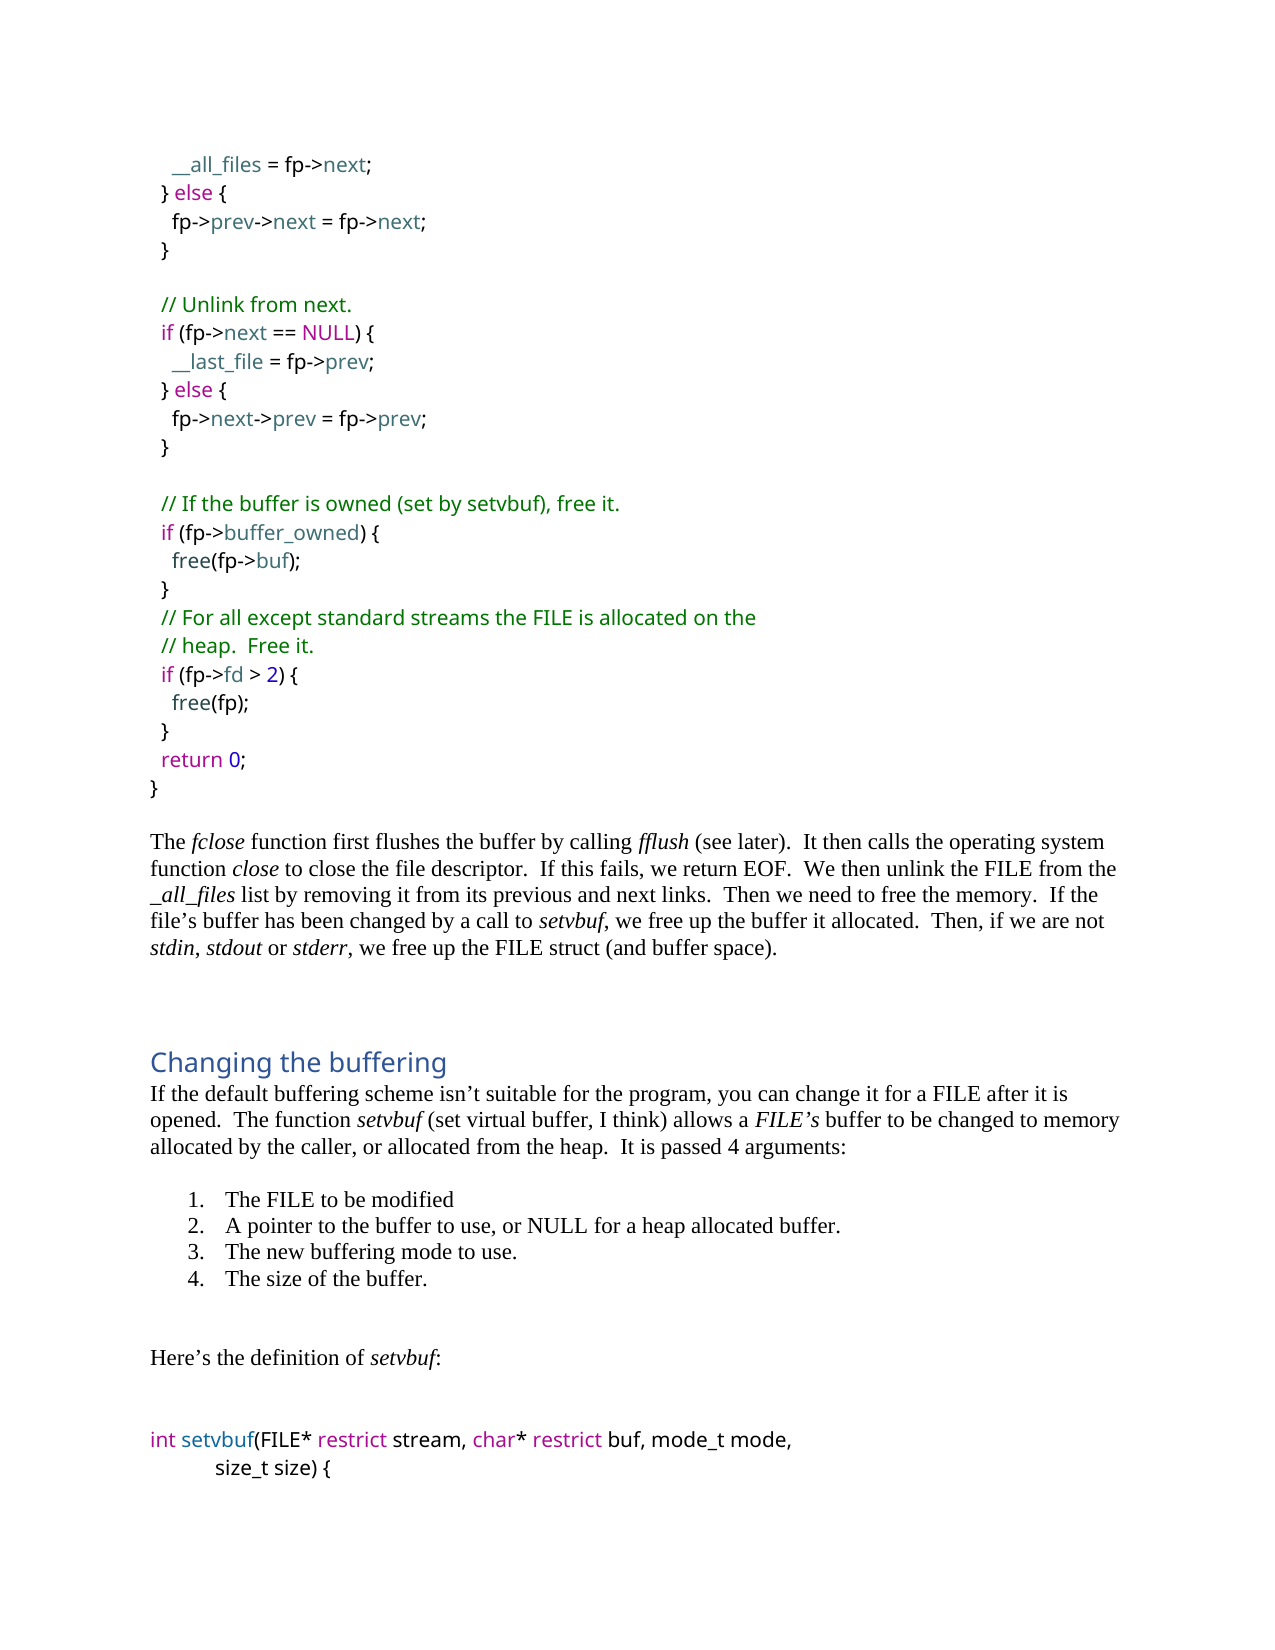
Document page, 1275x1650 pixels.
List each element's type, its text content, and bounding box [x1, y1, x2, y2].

text __all_files = fp->next; [150, 150, 1125, 178]
text return 0; [150, 745, 1125, 773]
text free(fp->buf); [150, 546, 1125, 574]
text } [150, 574, 1125, 603]
list The FILE to be modified [187, 1186, 1125, 1212]
text } else { [150, 178, 1125, 207]
text } else { [150, 375, 1125, 404]
text } [150, 235, 1125, 264]
text If the default buffering scheme isn’t suitable for the program, you can change it for a FILE after it is opened. The function setvbuf (set virtual buffer, I think) allows a FILE’s buffer to be changed to memory allocated by the caller, or allocated from the heap. It is passed 4 arguments: [150, 1080, 1125, 1159]
text fp->next->prev = fp->prev; [150, 404, 1125, 432]
text } [150, 773, 1125, 802]
text __last_file = fp->prev; [150, 347, 1125, 375]
text // heap. Free it. [150, 631, 1125, 660]
list The new buffering mode to use. [187, 1238, 1125, 1265]
text if (fp->fd > 2) { [150, 660, 1125, 688]
subtitle Changing the buffering [150, 1043, 1125, 1080]
text // If the buffer is owned (set by setvbuf), free it. [150, 489, 1125, 518]
text free(fp); [150, 688, 1125, 717]
text int setvbuf(FILE* restrict stream, char* restrict buf, mode_t mode, [150, 1425, 1125, 1453]
text The fclose function first flushes the buffer by calling fflush (see later). It then calls the operating system function close to close the file descriptor. If this fails, we return EOF. We then unlink the FILE from the _all_files list by removing it from its previous and next links. Then we need to free the memory. If the file’s buffer has been changed by a call to setvbuf, we free up the buffer it allocated. Then, if we are not stdin, stdout or stderr, we free up the FILE struct (and buffer space). [150, 828, 1125, 960]
text } [150, 717, 1125, 745]
text Here’s the definition of setvbuf: [150, 1344, 1125, 1370]
text size_t size) { [150, 1453, 1125, 1482]
list A pointer to the buffer to use, or NULL for a heap allocated buffer. [187, 1212, 1125, 1238]
text } [150, 432, 1125, 461]
text if (fp->next == NULL) { [150, 318, 1125, 347]
text if (fp->buffer_owned) { [150, 518, 1125, 546]
text // Unlink from next. [150, 290, 1125, 318]
text fp->prev->next = fp->next; [150, 207, 1125, 235]
list The size of the buffer. [187, 1265, 1125, 1291]
text // For all except standard streams the FILE is allocated on the [150, 603, 1125, 631]
